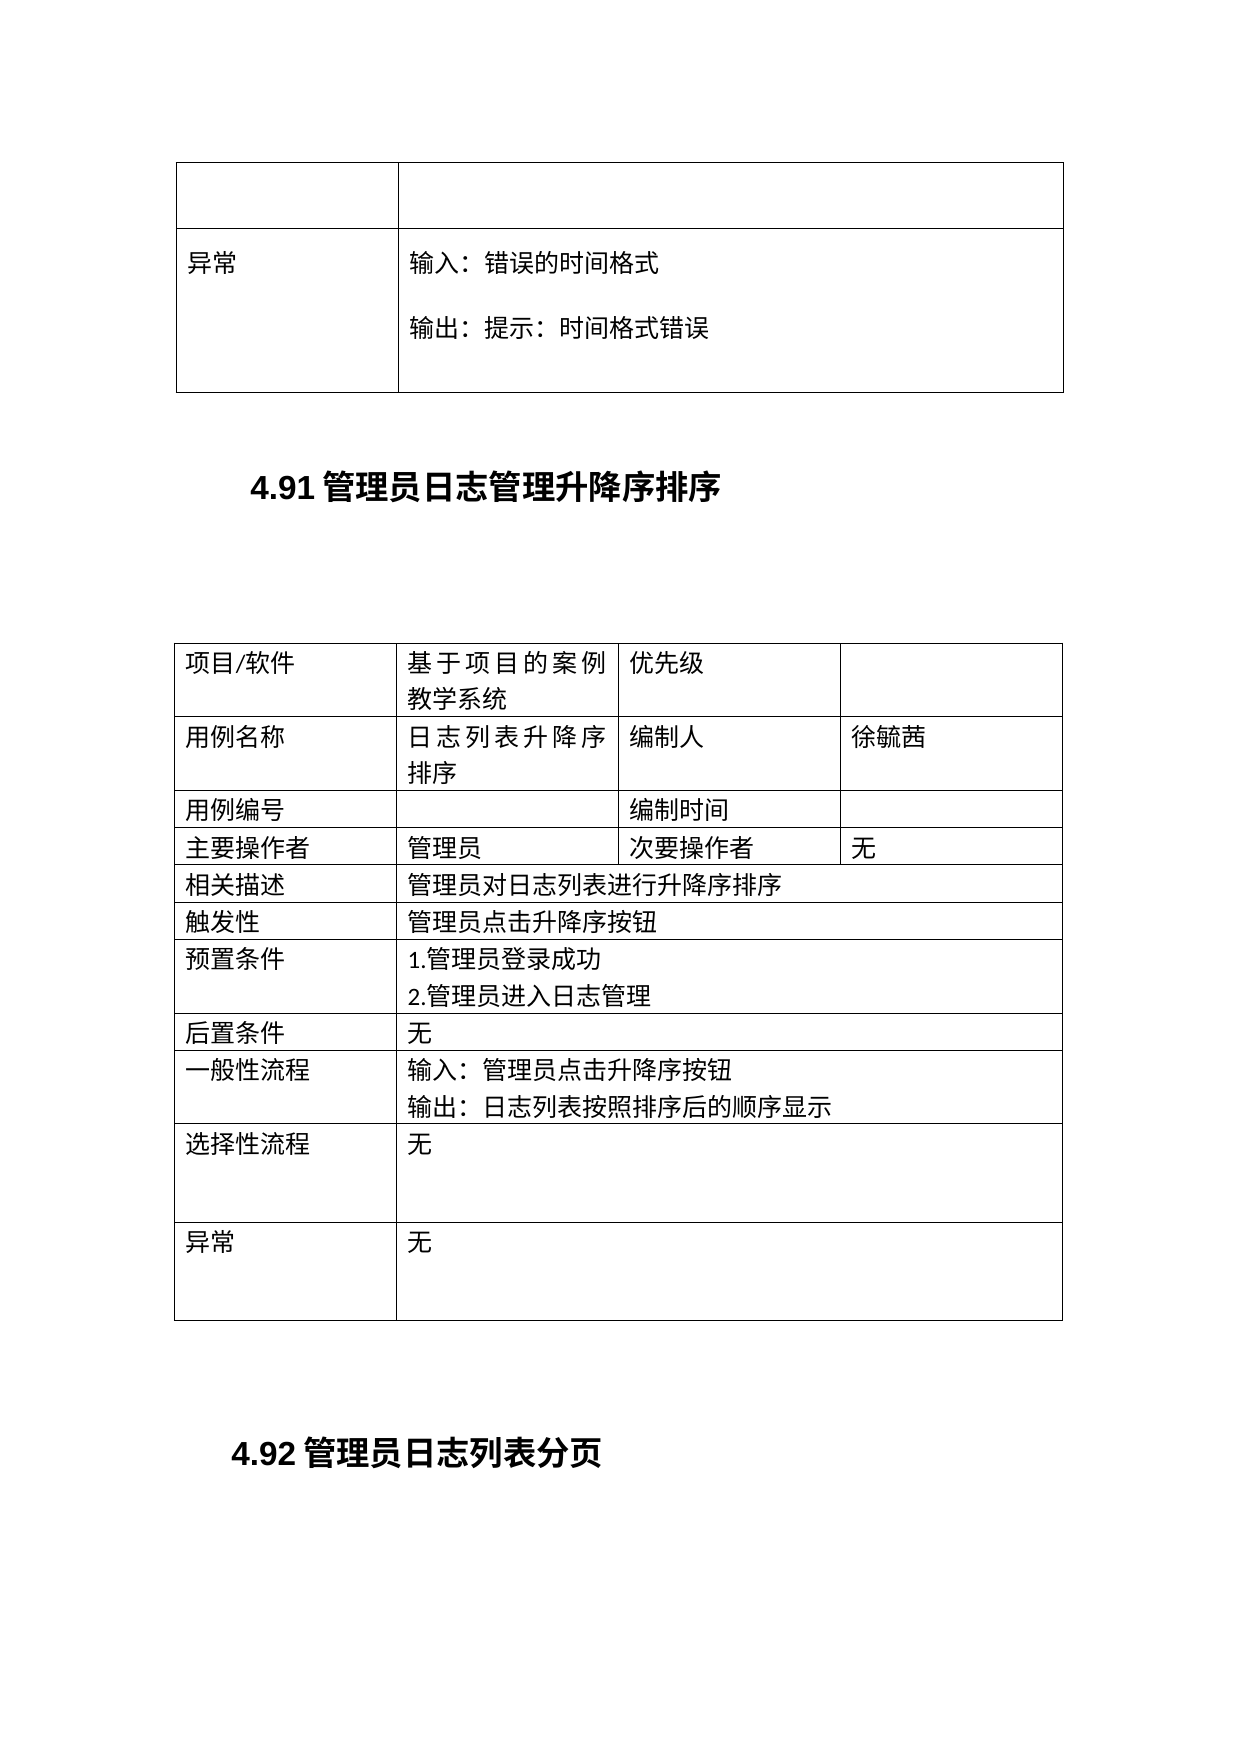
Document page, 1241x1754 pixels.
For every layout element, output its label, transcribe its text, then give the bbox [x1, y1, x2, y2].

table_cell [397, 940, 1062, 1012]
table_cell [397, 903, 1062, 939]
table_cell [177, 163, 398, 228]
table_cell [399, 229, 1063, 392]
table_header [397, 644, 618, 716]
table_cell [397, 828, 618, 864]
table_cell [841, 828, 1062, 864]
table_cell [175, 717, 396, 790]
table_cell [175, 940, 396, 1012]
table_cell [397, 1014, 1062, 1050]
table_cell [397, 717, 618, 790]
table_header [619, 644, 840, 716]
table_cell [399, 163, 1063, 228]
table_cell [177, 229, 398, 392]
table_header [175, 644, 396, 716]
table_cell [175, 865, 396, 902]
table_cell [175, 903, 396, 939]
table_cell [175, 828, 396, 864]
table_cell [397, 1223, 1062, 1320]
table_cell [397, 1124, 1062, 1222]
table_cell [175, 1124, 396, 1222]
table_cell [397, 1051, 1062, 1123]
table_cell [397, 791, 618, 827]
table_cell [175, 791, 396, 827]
subtitle 4.92管理员日志列表分页 [187, 1418, 1053, 1483]
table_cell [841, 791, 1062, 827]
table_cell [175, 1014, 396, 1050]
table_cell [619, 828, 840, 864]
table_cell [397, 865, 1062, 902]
subtitle 4.91管理员日志管理升降序排序 [187, 452, 1053, 517]
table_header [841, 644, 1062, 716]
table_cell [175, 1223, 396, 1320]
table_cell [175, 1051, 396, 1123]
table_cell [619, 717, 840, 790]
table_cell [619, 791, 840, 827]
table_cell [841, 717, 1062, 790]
